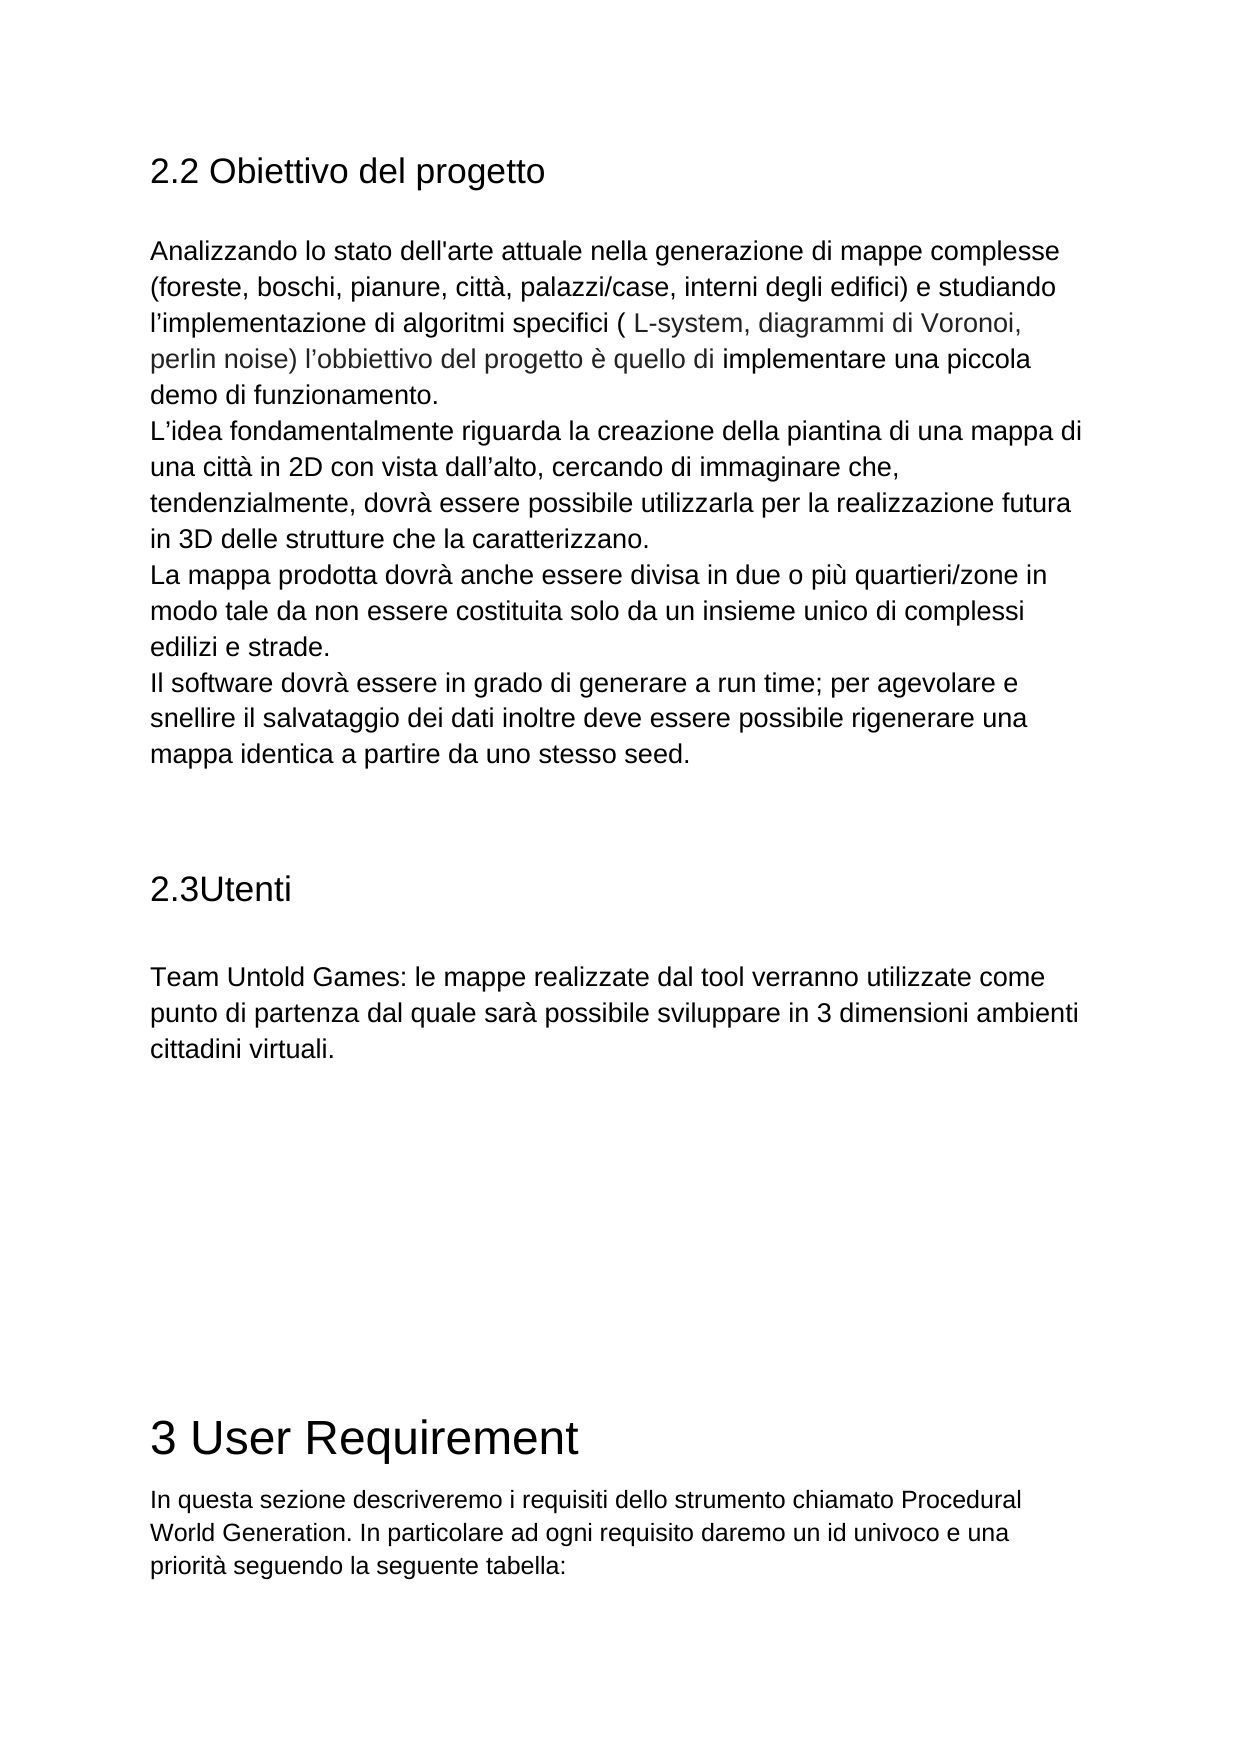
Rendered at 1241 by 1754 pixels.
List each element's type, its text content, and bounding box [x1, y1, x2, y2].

text In questa sezione descriveremo i requisiti dello strumento chiamato Procedural World Generation. In particolare ad ogni requisito daremo un id univoco e una priorità seguendo la seguente tabella: [150, 1485, 1090, 1580]
text Analizzando lo stato dell'arte attuale nella generazione di mappe complesse (foreste, boschi, pianure, città, palazzi/case, interni degli edifici) e studiando l’implementazione di algoritmi specifici ( L-system, diagrammi di Voronoi, perlin noise) l’obbiettivo del progetto è quello di implementare una piccola demo di funzionamento. [150, 235, 1090, 410]
text La mappa prodotta dovrà anche essere divisa in due o più quartieri/zone in modo tale da non essere costituita solo da un insieme unico di complessi edilizi e strade. [150, 559, 1090, 662]
subtitle 3​ User Requirement [150, 1409, 1090, 1464]
text 2.3Utenti [150, 868, 1090, 909]
text Il software dovrà essere in grado di generare a run time; per agevolare e snellire il salvataggio dei dati inoltre deve essere possibile rigenerare una mappa identica a partire da uno stesso seed. [150, 667, 1090, 770]
subtitle 2.2 Obiettivo del progetto [150, 150, 1090, 191]
text L’idea fondamentalmente riguarda la creazione della piantina di una mappa di una città in 2D con vista dall’alto, cercando di immaginare che, tendenzialmente, dovrà essere possibile utilizzarla per la realizzazione futura in 3D delle strutture che la caratterizzano. [150, 415, 1090, 554]
text Team Untold Games: le mappe realizzate dal tool verranno utilizzate come punto di partenza dal quale sarà possibile sviluppare in 3 dimensioni ambienti cittadini virtuali. [150, 961, 1090, 1064]
